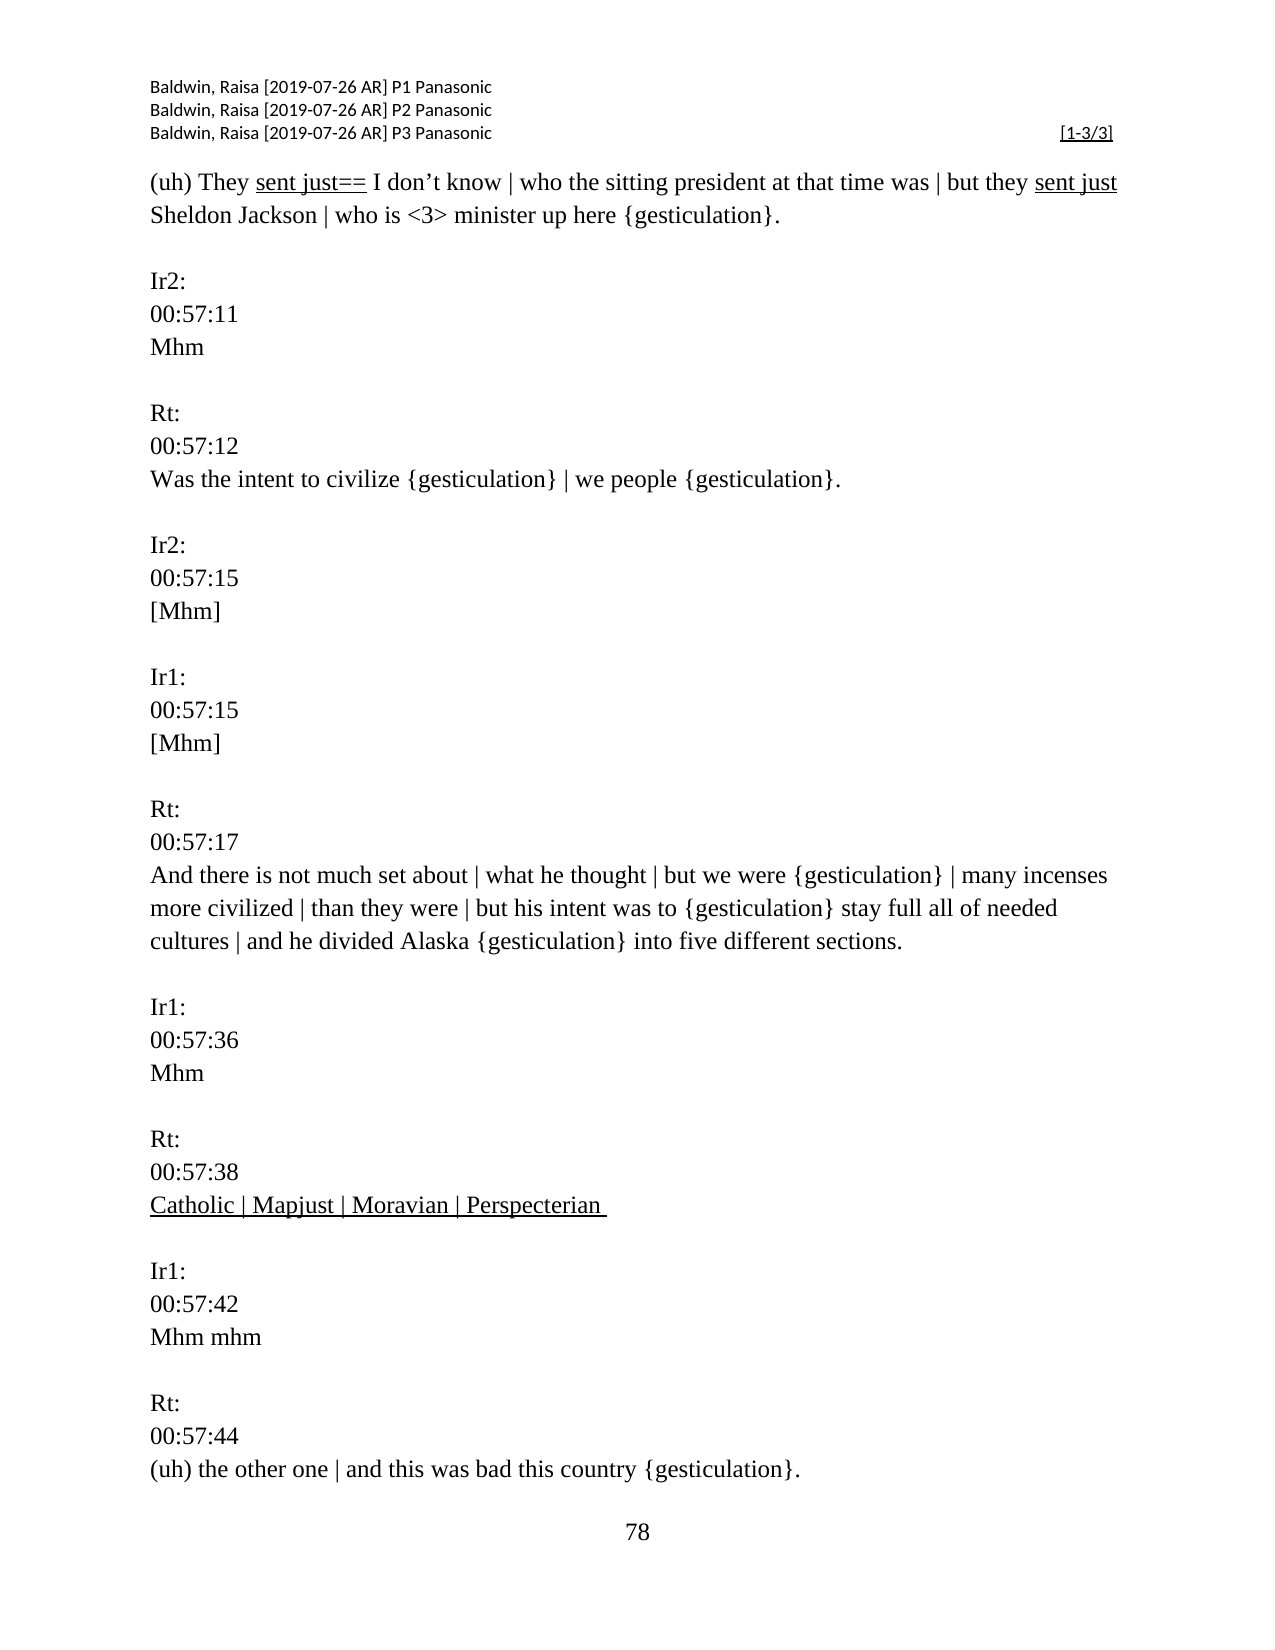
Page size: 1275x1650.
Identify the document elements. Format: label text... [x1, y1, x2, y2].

text Mhm [150, 332, 1125, 361]
text Ir1: [150, 662, 1125, 691]
text 00:57:17 [150, 827, 1125, 856]
text 00:57:15 [150, 563, 1125, 592]
text [Mhm] [150, 728, 1125, 757]
text Ir2: [150, 266, 1125, 294]
text 00:57:15 [150, 695, 1125, 724]
text Rt: [150, 1388, 1125, 1417]
text Ir1: [150, 992, 1125, 1021]
text 00:57:44 [150, 1421, 1125, 1450]
text 00:57:42 [150, 1289, 1125, 1318]
text 00:57:36 [150, 1025, 1125, 1054]
text Was the intent to civilize {gesticulation} | we people {gesticulation}. [150, 464, 1125, 493]
text 00:57:12 [150, 431, 1125, 459]
text Catholic | Mapjust | Moravian | Perspecterian [150, 1190, 1125, 1219]
text Rt: [150, 794, 1125, 823]
text Ir1: [150, 1256, 1125, 1285]
text (uh) They sent just== I don’t know | who the sitting president at that time was | but they sent just Sheldon Jackson | who is <3> minister up here {gesticulation}. [150, 167, 1125, 228]
text Rt: [150, 1124, 1125, 1153]
text Rt: [150, 398, 1125, 427]
text And there is not much set about | what he thought | but we were {gesticulation} | many incenses more civilized | than they were | but his intent was to {gesticulation} stay full all of needed cultures | and he divided Alaska {gesticulation} into five different sections. [150, 860, 1125, 955]
text 00:57:38 [150, 1157, 1125, 1186]
text Mhm [150, 1058, 1125, 1087]
text Ir2: [150, 530, 1125, 559]
text [Mhm] [150, 596, 1125, 625]
text Mhm mhm [150, 1322, 1125, 1351]
text 00:57:11 [150, 299, 1125, 327]
text (uh) the other one | and this was bad this country {gesticulation}. [150, 1454, 1125, 1483]
